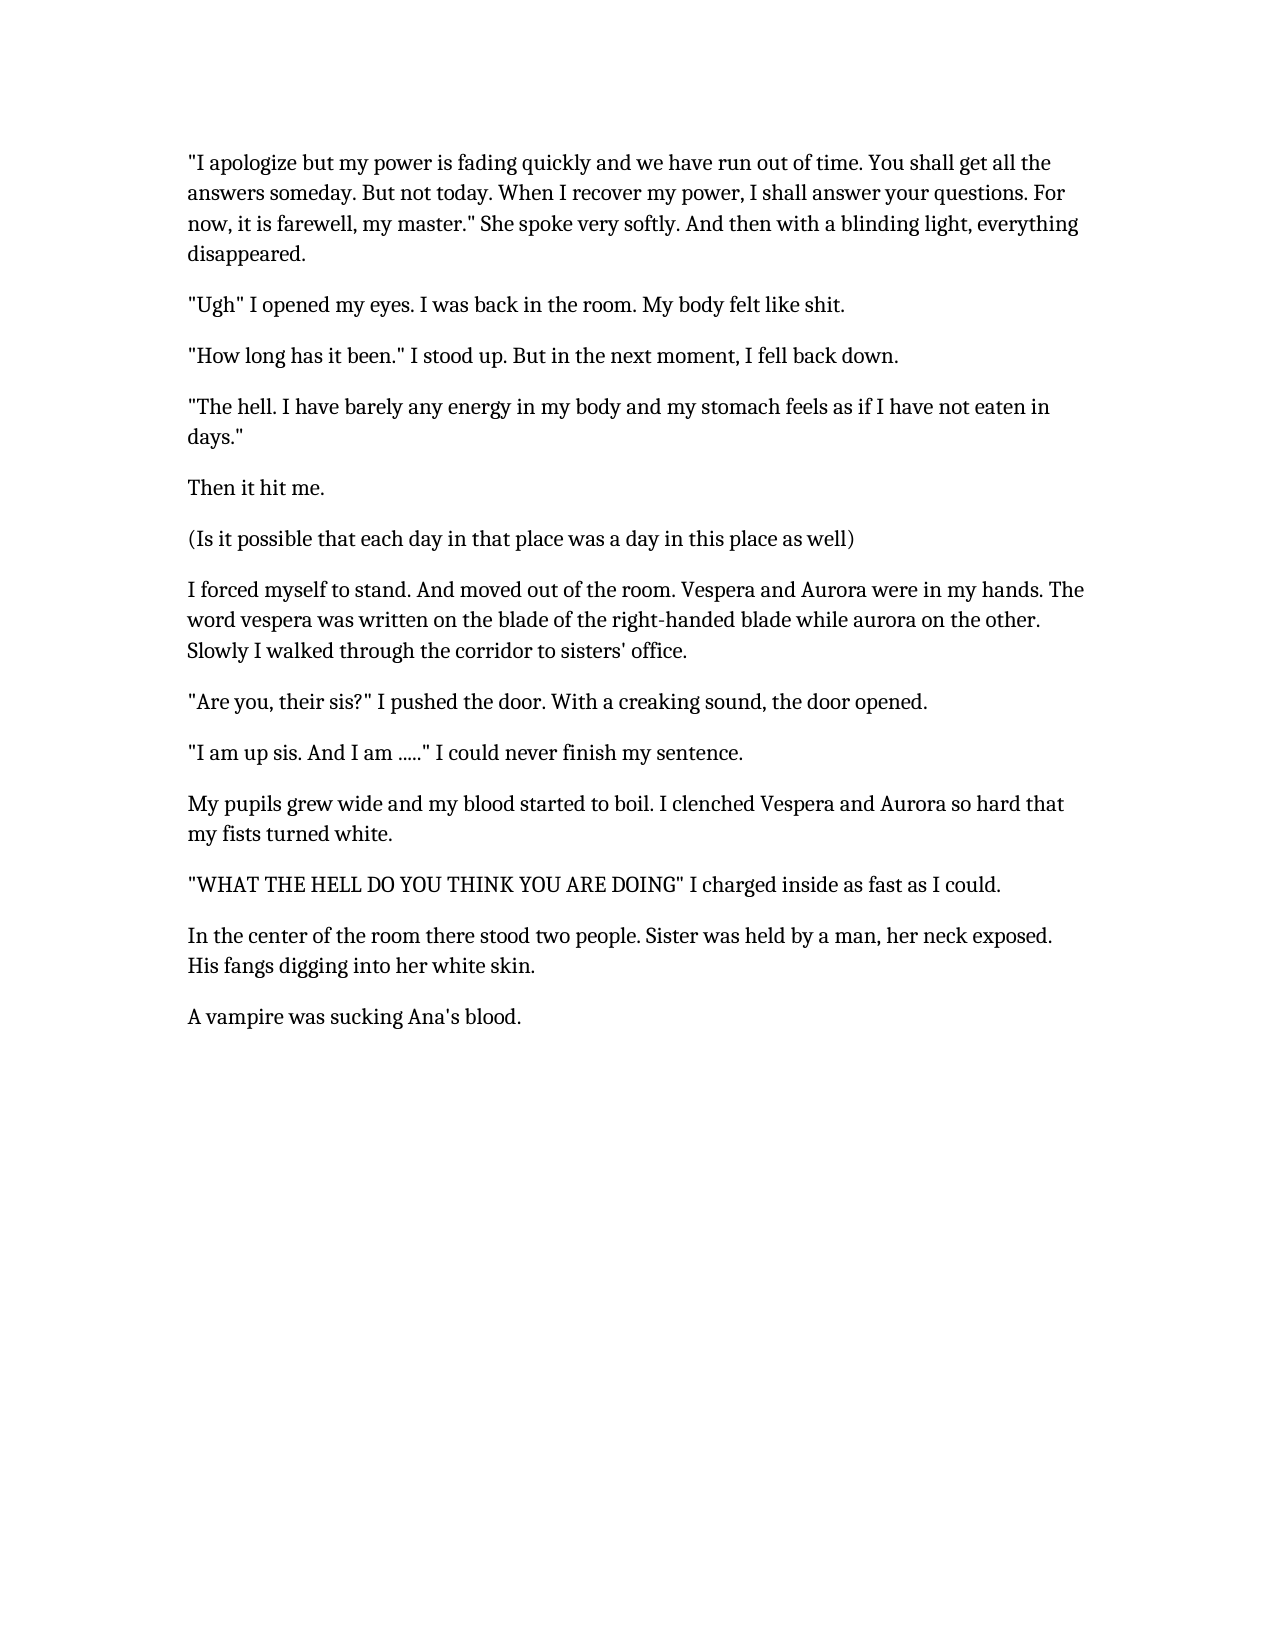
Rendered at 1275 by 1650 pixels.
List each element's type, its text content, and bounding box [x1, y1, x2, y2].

text My pupils grew wide and my blood started to boil. I clenched Vespera and Aurora so hard that my fists turned white. [187, 791, 1087, 847]
text "WHAT THE HELL DO YOU THINK YOU ARE DOING" I charged inside as fast as I could. [187, 872, 1087, 898]
text I forced myself to stand. And moved out of the room. Vespera and Aurora were in my hands. The word vespera was written on the blade of the right-handed blade while aurora on the other. Slowly I walked through the corridor to sisters' office. [187, 577, 1087, 664]
text "I am up sis. And I am ....." I could never finish my sentence. [187, 739, 1087, 766]
text "The hell. I have barely any energy in my body and my stomach feels as if I have not eaten in days." [187, 394, 1087, 450]
text "I apologize but my power is fading quickly and we have run out of time. You shall get all the answers someday. But not today. When I recover my power, I shall answer your questions. For now, it is farewell, my master." She spoke very softly. And then with a blinding light, everything disappeared. [187, 150, 1087, 267]
text "Are you, their sis?" I pushed the door. With a creaking sound, the door opened. [187, 688, 1087, 715]
text "Ugh" I opened my eyes. I was back in the room. My body felt like shit. [187, 292, 1087, 318]
text "How long has it been." I stood up. But in the next moment, I fell back down. [187, 343, 1087, 369]
text Then it hit me. [187, 475, 1087, 501]
text In the center of the room there stood two people. Sister was held by a man, her neck exposed. His fangs digging into her white skin. [187, 923, 1087, 979]
text (Is it possible that each day in that place was a day in this place as well) [187, 526, 1087, 552]
text A vampire was sucking Ana's blood. [187, 1004, 1087, 1031]
